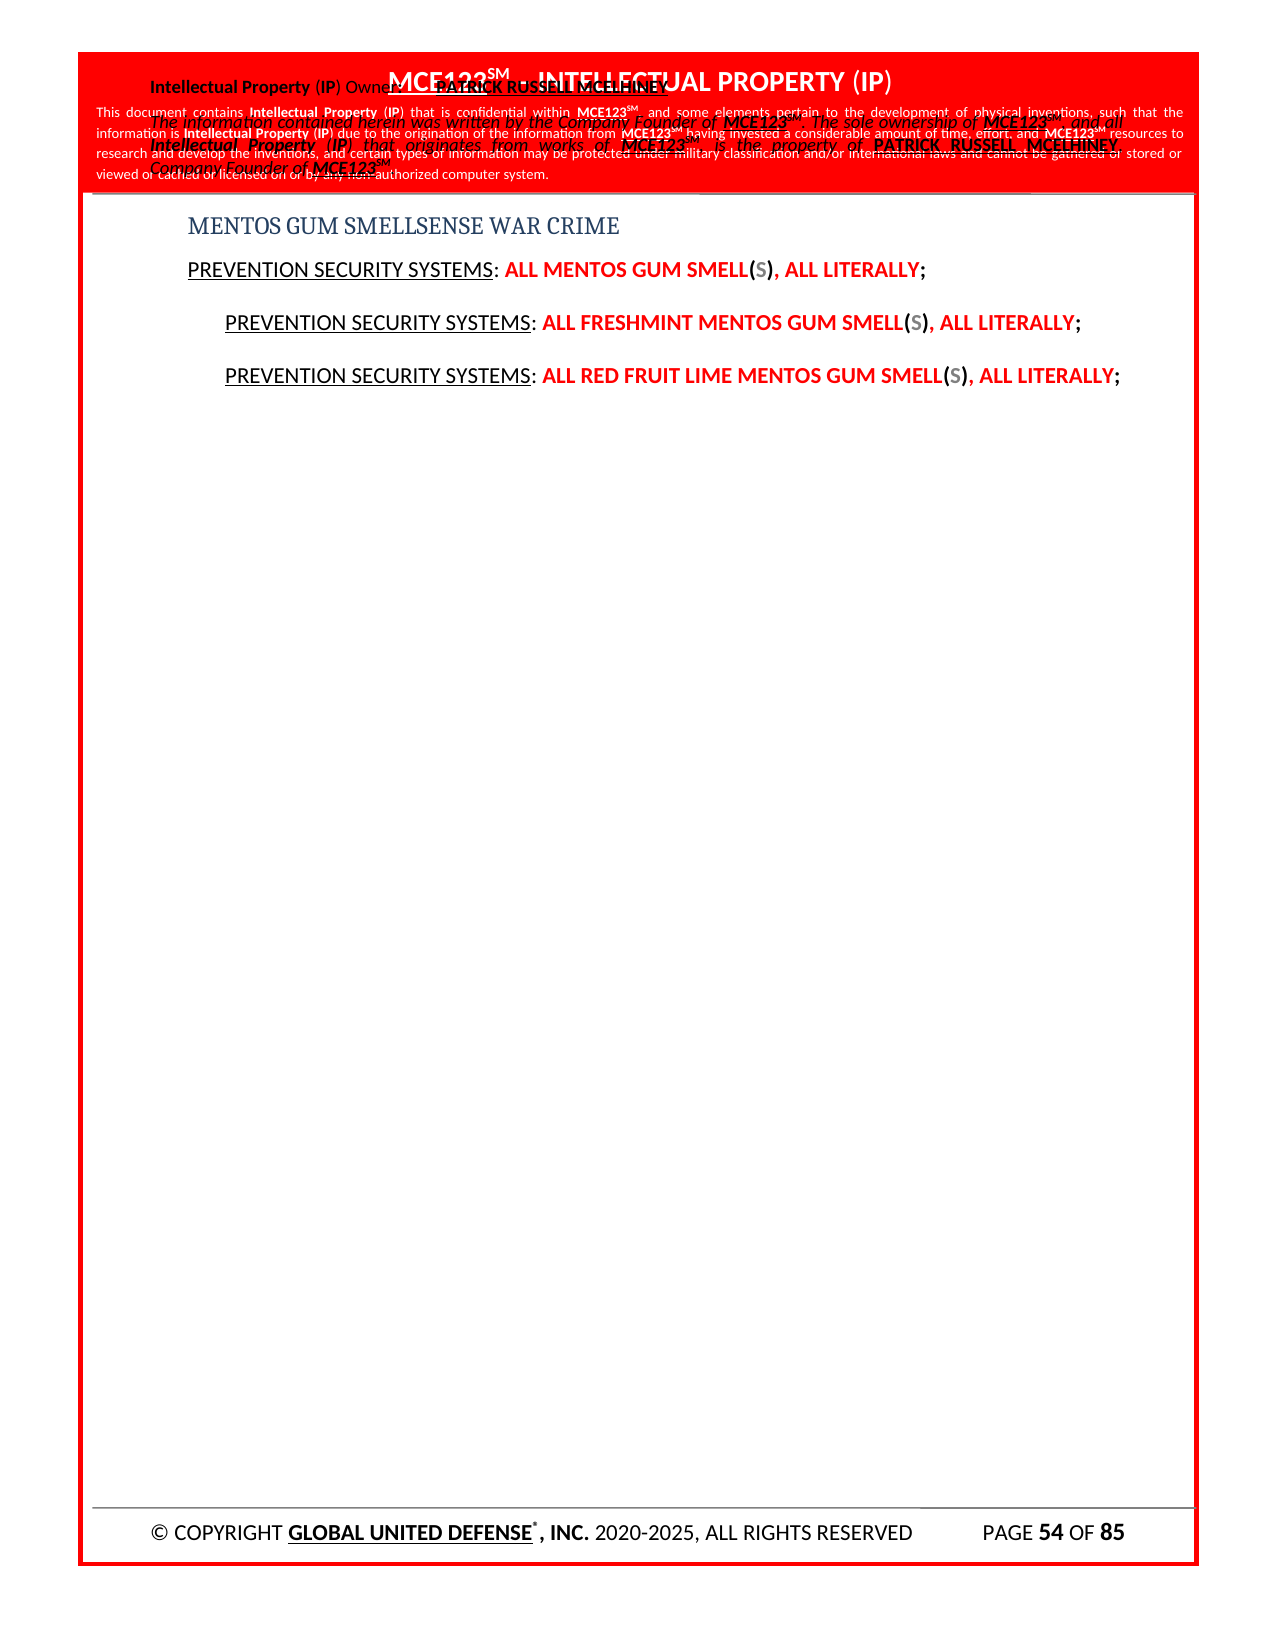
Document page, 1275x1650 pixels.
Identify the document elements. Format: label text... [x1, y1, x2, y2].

text PREVENTION SECURITY SYSTEMS: ALL FRESHMINT MENTOS GUM SMELL(S), ALL LITERALLY; [225, 308, 1125, 336]
subtitle MENTOS GUM SMELLSENSE WAR CRIME [187, 212, 1125, 240]
text PREVENTION SECURITY SYSTEMS: ALL RED FRUIT LIME MENTOS GUM SMELL(S), ALL LITERALLY; [225, 361, 1125, 389]
text PREVENTION SECURITY SYSTEMS: ALL MENTOS GUM SMELL(S), ALL LITERALLY; [187, 255, 1125, 283]
